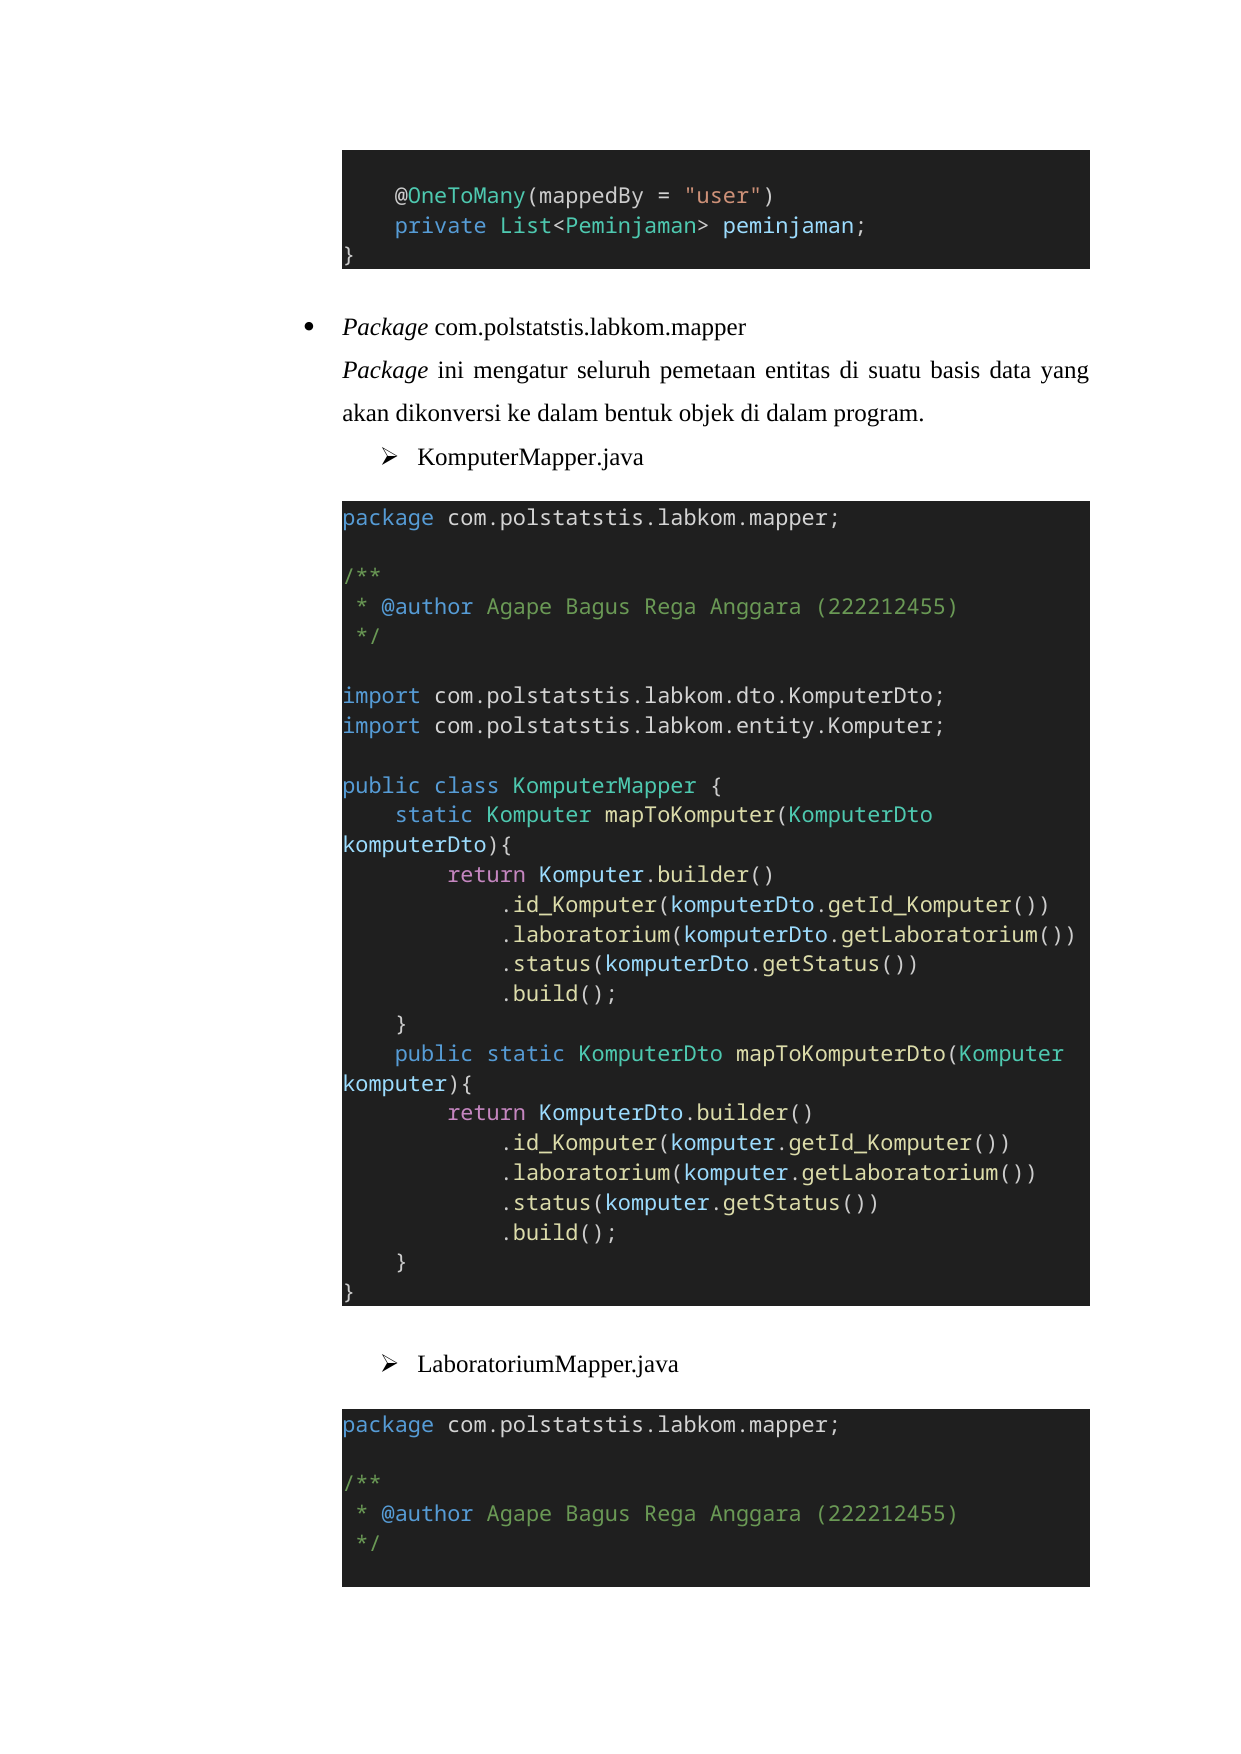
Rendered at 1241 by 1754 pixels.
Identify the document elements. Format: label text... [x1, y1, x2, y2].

text /** [342, 1468, 1090, 1498]
text private List<Peminjaman> peminjaman; [342, 209, 1090, 239]
text .id_Komputer(komputer.getId_Komputer()) [342, 1127, 1090, 1157]
list LaboratoriumMapper.java [379, 1349, 1090, 1378]
text .laboratorium(komputerDto.getLaboratorium()) [342, 918, 1090, 948]
text import com.polstatstis.labkom.dto.KomputerDto; [342, 680, 1090, 710]
text return Komputer.builder() [342, 859, 1090, 889]
text /** [342, 561, 1090, 591]
text } [342, 1246, 1090, 1276]
text package com.polstatstis.labkom.mapper; [342, 1409, 1090, 1438]
text static Komputer mapToKomputer(KomputerDto komputerDto){ [342, 799, 1090, 859]
text .build(); [342, 978, 1090, 1008]
text } [342, 1276, 1090, 1306]
text */ [342, 1528, 1090, 1558]
text import com.polstatstis.labkom.entity.Komputer; [342, 710, 1090, 740]
text @OneToMany(mappedBy = "user") [342, 180, 1090, 209]
text * @author Agape Bagus Rega Anggara (222212455) [342, 1498, 1090, 1528]
text return KomputerDto.builder() [342, 1097, 1090, 1127]
list KomputerMapper.java [379, 442, 1090, 470]
text } [342, 239, 1090, 269]
text package com.polstatstis.labkom.mapper; [342, 501, 1090, 531]
text } [342, 1008, 1090, 1038]
list Package ini mengatur seluruh pemetaan entitas di suatu basis data yang akan dikonversi ke dalam bentuk objek di dalam program. [342, 355, 1090, 427]
text .build(); [342, 1216, 1090, 1246]
text .id_Komputer(komputerDto.getId_Komputer()) [342, 889, 1090, 918]
text public static KomputerDto mapToKomputerDto(Komputer komputer){ [342, 1038, 1090, 1097]
text .status(komputerDto.getStatus()) [342, 948, 1090, 978]
text * @author Agape Bagus Rega Anggara (222212455) [342, 591, 1090, 621]
text */ [342, 621, 1090, 650]
list Package com.polstatstis.labkom.mapper [304, 312, 1090, 341]
text .laboratorium(komputer.getLaboratorium()) [342, 1157, 1090, 1187]
text public class KomputerMapper { [342, 769, 1090, 799]
text .status(komputer.getStatus()) [342, 1187, 1090, 1216]
